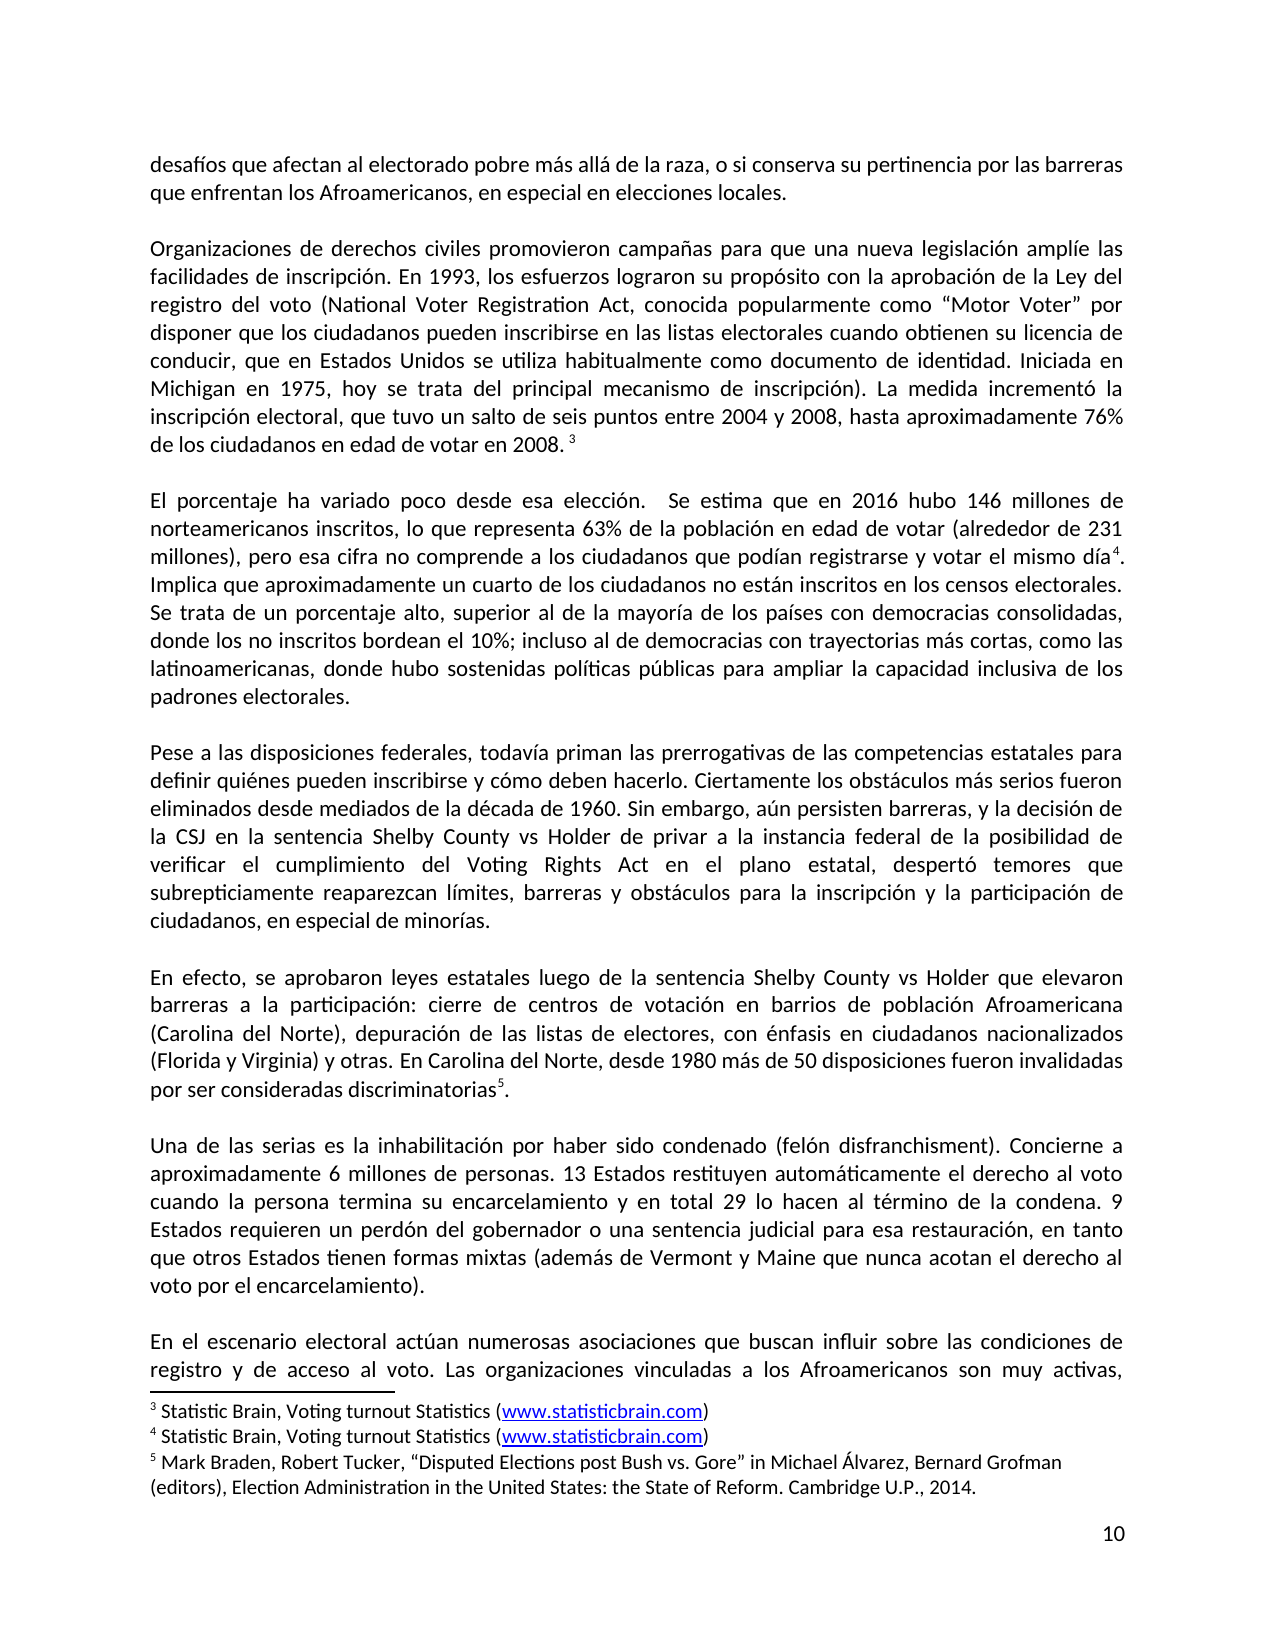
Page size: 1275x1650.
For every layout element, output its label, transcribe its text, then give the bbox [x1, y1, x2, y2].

text El porcentaje ha variado poco desde esa elección. Se estima que en 2016 hubo 146 millones de norteamericanos inscritos, lo que representa 63% de la población en edad de votar (alrededor de 231 millones), pero esa cifra no comprende a los ciudadanos que podían registrarse y votar el mismo día. Implica que aproximadamente un cuarto de los ciudadanos no están inscritos en los censos electorales. Se trata de un porcentaje alto, superior al de la mayoría de los países con democracias consolidadas, donde los no inscritos bordean el 10%; incluso al de democracias con trayectorias más cortas, como las latinoamericanas, donde hubo sostenidas políticas públicas para ampliar la capacidad inclusiva de los padrones electorales. [150, 486, 1125, 710]
text En efecto, se aprobaron leyes estatales luego de la sentencia Shelby County vs Holder que elevaron barreras a la participación: cierre de centros de votación en barrios de población Afroamericana (Carolina del Norte), depuración de las listas de electores, con énfasis en ciudadanos nacionalizados (Florida y Virginia) y otras. En Carolina del Norte, desde 1980 más de 50 disposiciones fueron invalidadas por ser consideradas discriminatorias. [150, 963, 1125, 1103]
text Pese a las disposiciones federales, todavía priman las prerrogativas de las competencias estatales para definir quiénes pueden inscribirse y cómo deben hacerlo. Ciertamente los obstáculos más serios fueron eliminados desde mediados de la década de 1960. Sin embargo, aún persisten barreras, y la decisión de la CSJ en la sentencia Shelby County vs Holder de privar a la instancia federal de la posibilidad de verificar el cumplimiento del Voting Rights Act en el plano estatal, despertó temores que subrepticiamente reaparezcan límites, barreras y obstáculos para la inscripción y la participación de ciudadanos, en especial de minorías. [150, 738, 1125, 934]
text Una de las serias es la inhabilitación por haber sido condenado (felón disfranchisment). Concierne a aproximadamente 6 millones de personas. 13 Estados restituyen automáticamente el derecho al voto cuando la persona termina su encarcelamiento y en total 29 lo hacen al término de la condena. 9 Estados requieren un perdón del gobernador o una sentencia judicial para esa restauración, en tanto que otros Estados tienen formas mixtas (además de Vermont y Maine que nunca acotan el derecho al voto por el encarcelamiento). [150, 1131, 1125, 1299]
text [150, 150, 1125, 206]
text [150, 1327, 1125, 1383]
text Organizaciones de derechos civiles promovieron campañas para que una nueva legislación amplíe las facilidades de inscripción. En 1993, los esfuerzos lograron su propósito con la aprobación de la Ley del registro del voto (National Voter Registration Act, conocida popularmente como “Motor Voter” por disponer que los ciudadanos pueden inscribirse en las listas electorales cuando obtienen su licencia de conducir, que en Estados Unidos se utiliza habitualmente como documento de identidad. Iniciada en Michigan en 1975, hoy se trata del principal mecanismo de inscripción). La medida incrementó la inscripción electoral, que tuvo un salto de seis puntos entre 2004 y 2008, hasta aproximadamente 76% de los ciudadanos en edad de votar en 2008. [150, 234, 1125, 458]
